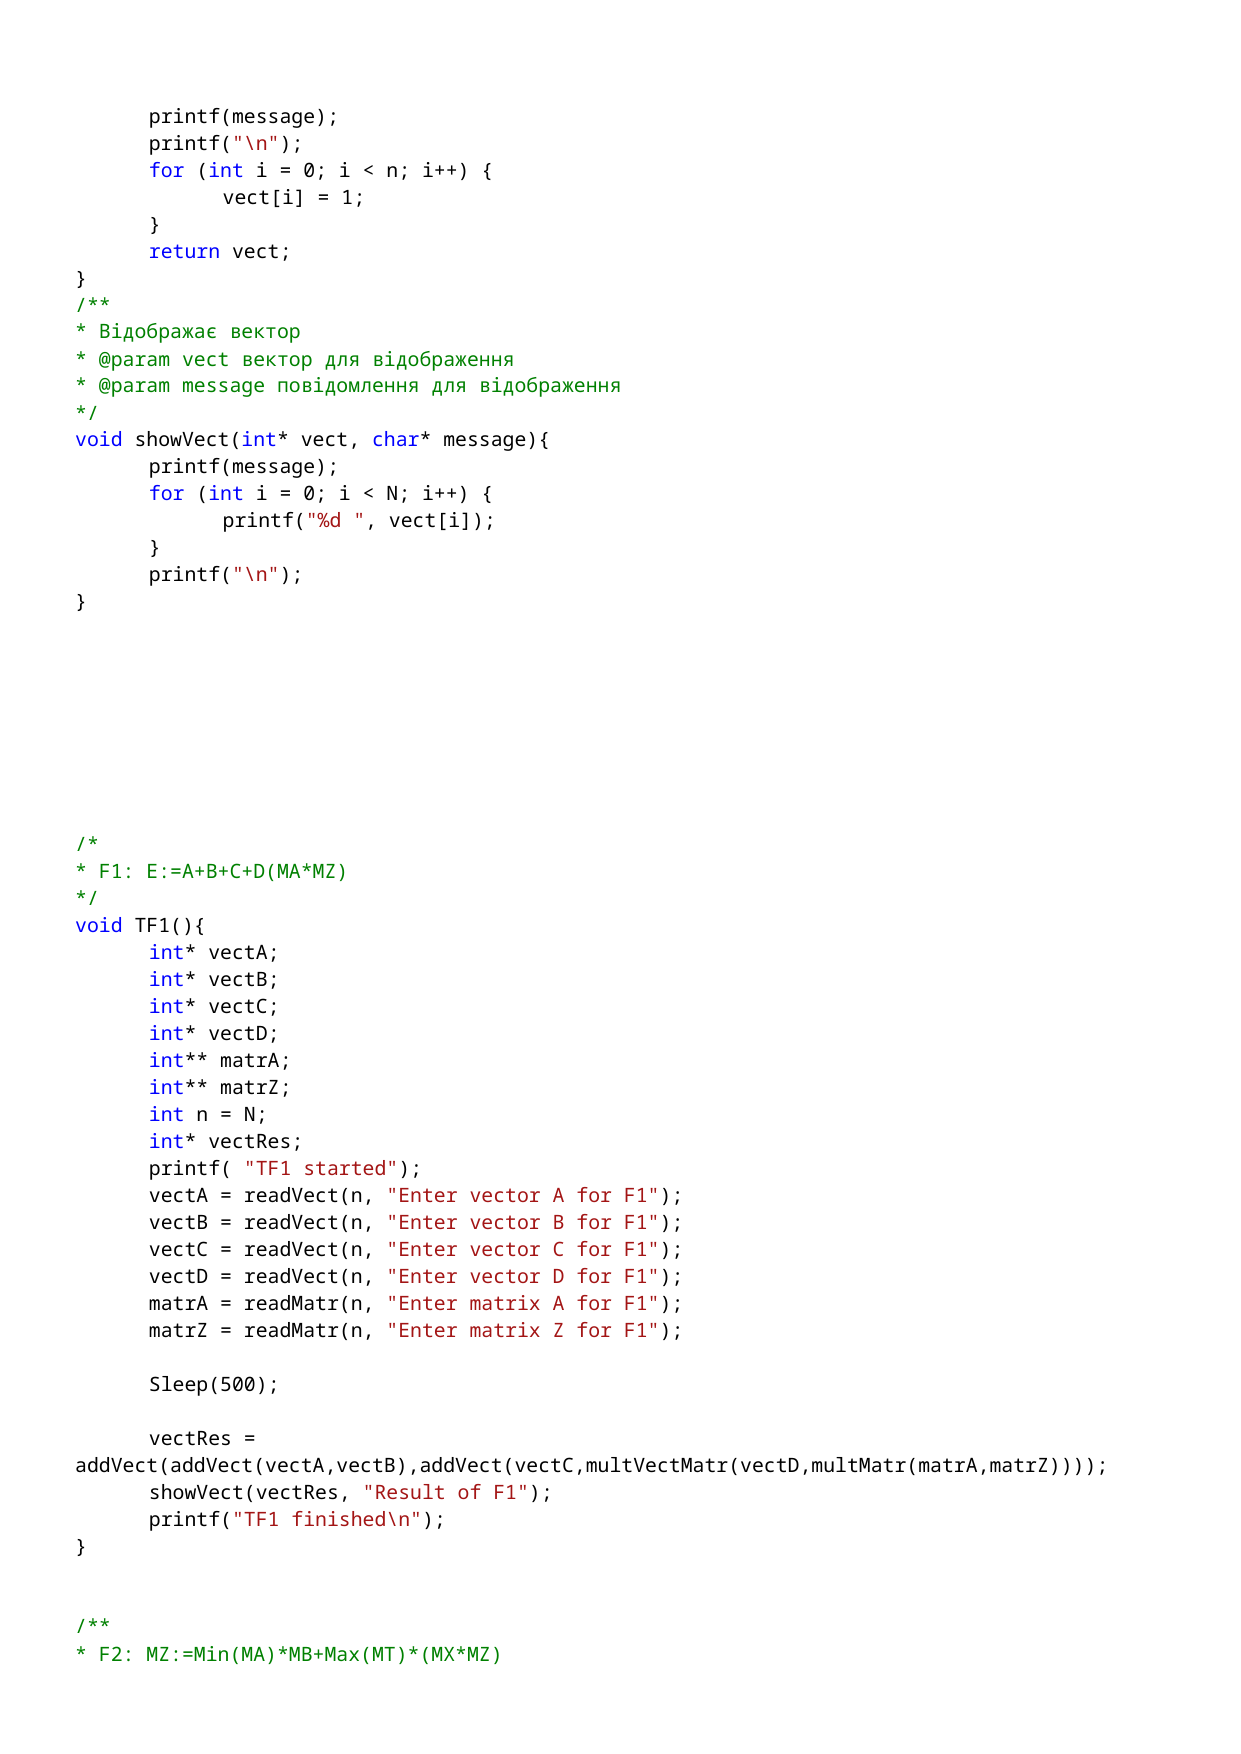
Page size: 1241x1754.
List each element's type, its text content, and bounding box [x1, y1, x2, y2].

text for (int i = 0; i < N; i++) { [75, 480, 1165, 507]
text int n = N; [75, 1100, 1165, 1127]
text } [75, 1532, 1165, 1559]
text showVect(vectRes, "Result of F1"); [75, 1478, 1165, 1505]
text return vect; [75, 237, 1165, 264]
text */ [75, 399, 1165, 426]
text int* vectD; [75, 1019, 1165, 1046]
text matrZ = readMatr(n, "Enter matrix Z for F1"); [75, 1316, 1165, 1343]
text vectA = readVect(n, "Enter vector A for F1"); [75, 1181, 1165, 1208]
text vectRes = addVect(addVect(vectA,vectB),addVect(vectC,multVectMatr(vectD,multMatr(matrA,matrZ)))); [75, 1424, 1165, 1478]
text printf("\n"); [75, 129, 1165, 156]
text int* vectB; [75, 965, 1165, 992]
text */ [75, 884, 1165, 911]
text printf( "TF1 started"); [75, 1154, 1165, 1181]
text /** [75, 291, 1165, 318]
text Sleep(500); [75, 1370, 1165, 1397]
text matrA = readMatr(n, "Enter matrix A for F1"); [75, 1289, 1165, 1316]
text } [75, 588, 1165, 614]
text int* vectA; [75, 938, 1165, 965]
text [75, 372, 1165, 399]
text void TF1(){ [75, 911, 1165, 938]
text printf("\n"); [75, 561, 1165, 588]
text printf("%d ", vect[i]); [75, 507, 1165, 534]
text } [75, 534, 1165, 561]
text } [75, 264, 1165, 291]
text int* vectRes; [75, 1127, 1165, 1154]
text vectC = readVect(n, "Enter vector C for F1"); [75, 1235, 1165, 1262]
text printf(message); [75, 453, 1165, 480]
text * @param vect вектор для відображення [75, 345, 1165, 372]
text for (int i = 0; i < n; i++) { [75, 156, 1165, 183]
text int** matrA; [75, 1046, 1165, 1073]
text } [75, 210, 1165, 237]
text printf(message); [75, 102, 1165, 129]
text /** [75, 1613, 1165, 1640]
text vect[i] = 1; [75, 183, 1165, 210]
text vectD = readVect(n, "Enter vector D for F1"); [75, 1262, 1165, 1289]
text printf("TF1 finished\n"); [75, 1505, 1165, 1532]
text int* vectC; [75, 992, 1165, 1019]
text vectB = readVect(n, "Enter vector B for F1"); [75, 1208, 1165, 1235]
text * F1: E:=A+B+C+D(MA*MZ) [75, 857, 1165, 884]
text int** matrZ; [75, 1073, 1165, 1100]
text * F2: MZ:=Min(MA)*MB+Max(MT)*(MX*MZ) [75, 1640, 1165, 1667]
text * Відображає вектор [75, 318, 1165, 345]
text void showVect(int* vect, char* message){ [75, 426, 1165, 453]
text /* [75, 830, 1165, 857]
